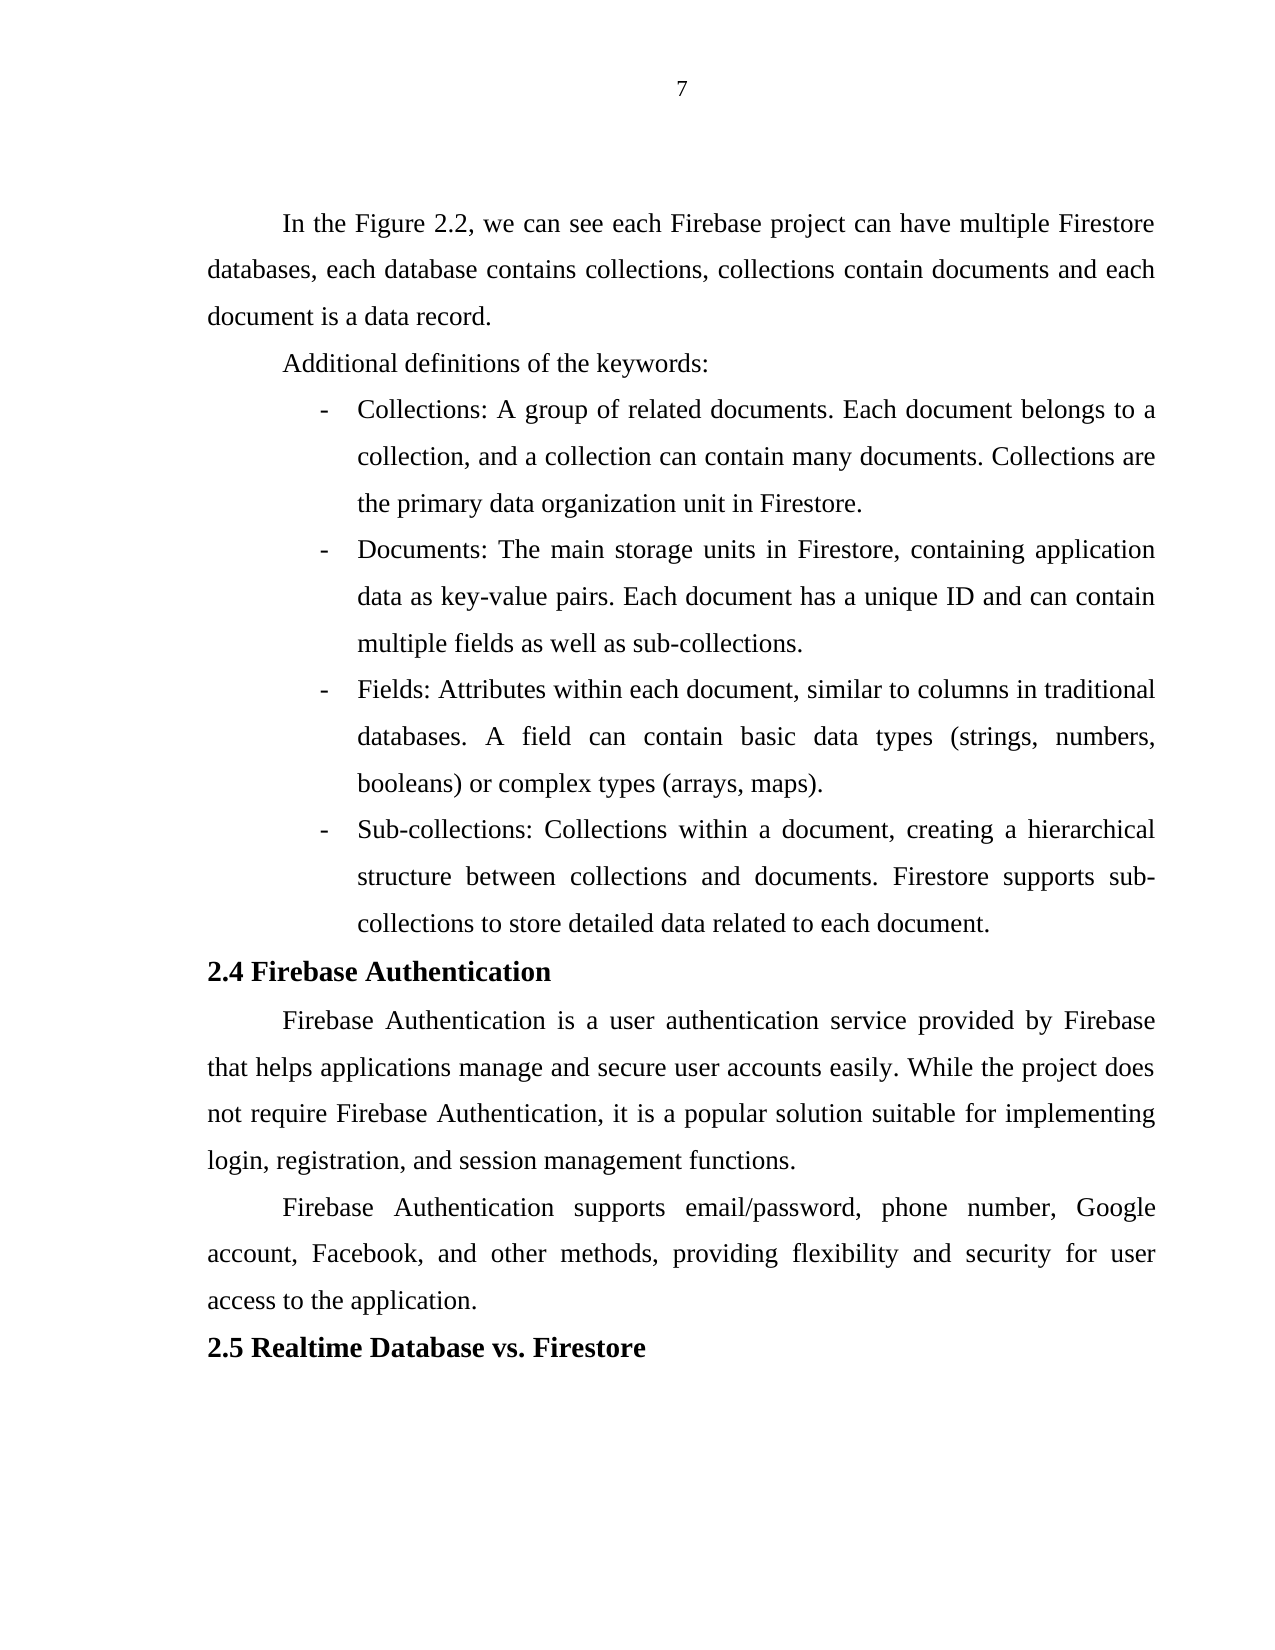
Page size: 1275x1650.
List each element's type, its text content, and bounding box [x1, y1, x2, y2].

text Additional definitions of the keywords: [207, 347, 1156, 378]
text Firebase Authentication supports email/password, phone number, Google account, Facebook, and other methods, providing flexibility and security for user access to the application. [207, 1191, 1156, 1315]
list Documents: The main storage units in Firestore, containing application data as key-value pairs. Each document has a unique ID and can contain multiple fields as well as sub-collections. [319, 534, 1156, 658]
text 2.4 Firebase Authentication [207, 954, 1156, 987]
list Sub-collections: Collections within a document, creating a hierarchical structure between collections and documents. Firestore supports sub-collections to store detailed data related to each document. [319, 814, 1156, 938]
list Collections: A group of related documents. Each document belongs to a collection, and a collection can contain many documents. Collections are the primary data organization unit in Firestore. [319, 394, 1156, 518]
list Fields: Attributes within each document, similar to columns in traditional databases. A field can contain basic data types (strings, numbers, booleans) or complex types (arrays, maps). [319, 674, 1156, 798]
text Firebase Authentication is a user authentication service provided by Firebase that helps applications manage and secure user accounts easily. While the project does not require Firebase Authentication, it is a popular solution suitable for implementing login, registration, and session management functions. [207, 1004, 1156, 1175]
text In the Figure 2.2, we can see each Firebase project can have multiple Firestore databases, each database contains collections, collections contain documents and each document is a data record. [207, 207, 1156, 331]
text 2.5 Realtime Database vs. Firestore [207, 1331, 1156, 1364]
